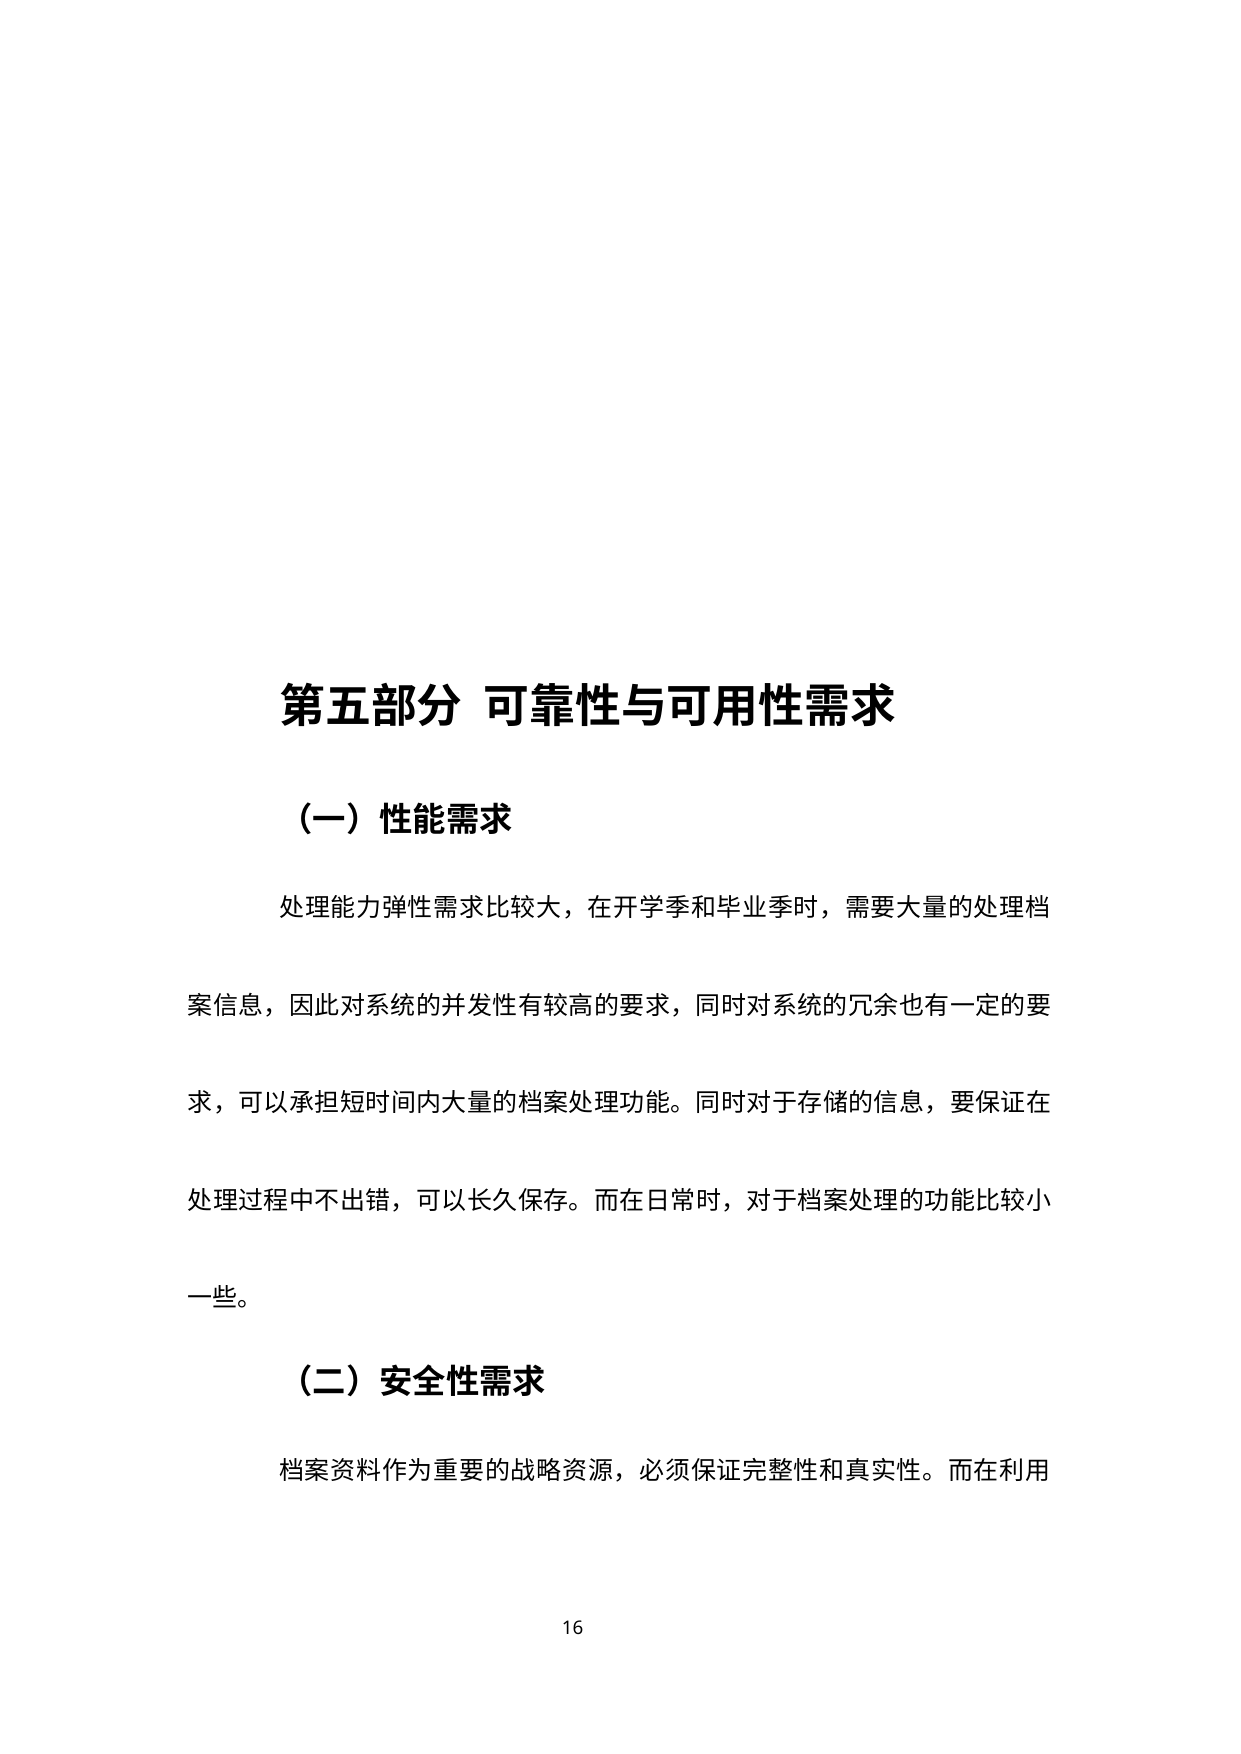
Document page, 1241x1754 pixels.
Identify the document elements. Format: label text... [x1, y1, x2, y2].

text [187, 1436, 1053, 1501]
subtitle （一）性能需求 [187, 784, 1053, 849]
subtitle 第五部分 可靠性与可用性需求 [187, 654, 1053, 751]
subtitle （二）安全性需求 [187, 1347, 1053, 1412]
text 处理能力弹性需求比较大，在开学季和毕业季时，需要大量的处理档案信息，因此对系统的并发性有较高的要求，同时对系统的冗余也有一定的要求，可以承担短时间内大量的档案处理功能。同时对于存储的信息，要保证在处理过程中不出错，可以长久保存。而在日常时，对于档案处理的功能比较小一些。 [187, 873, 1053, 1328]
